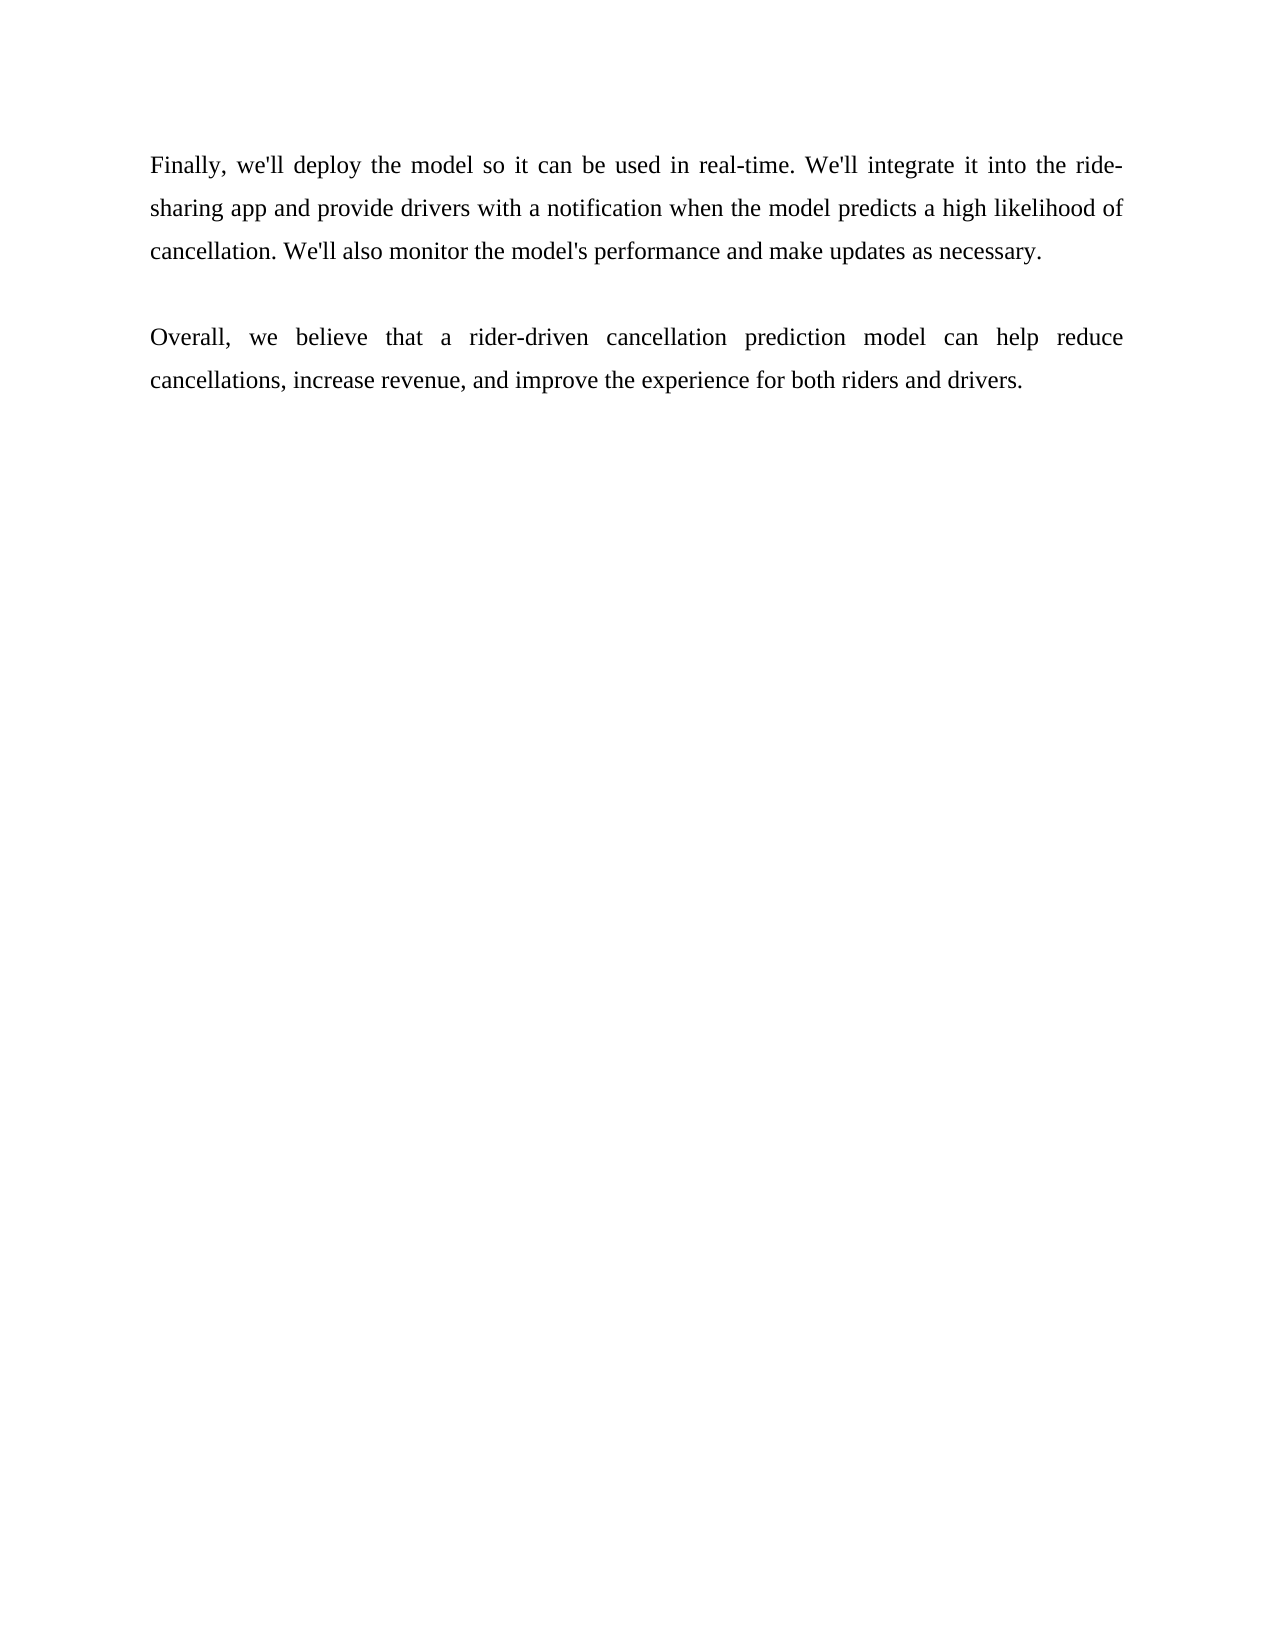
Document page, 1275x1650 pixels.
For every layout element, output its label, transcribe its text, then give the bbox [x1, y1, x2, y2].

text Finally, we'll deploy the model so it can be used in real-time. We'll integrate it into the ride-sharing app and provide drivers with a notification when the model predicts a high likelihood of cancellation. We'll also monitor the model's performance and make updates as necessary. [150, 150, 1125, 265]
text Overall, we believe that a rider-driven cancellation prediction model can help reduce cancellations, increase revenue, and improve the experience for both riders and drivers. [150, 322, 1125, 394]
